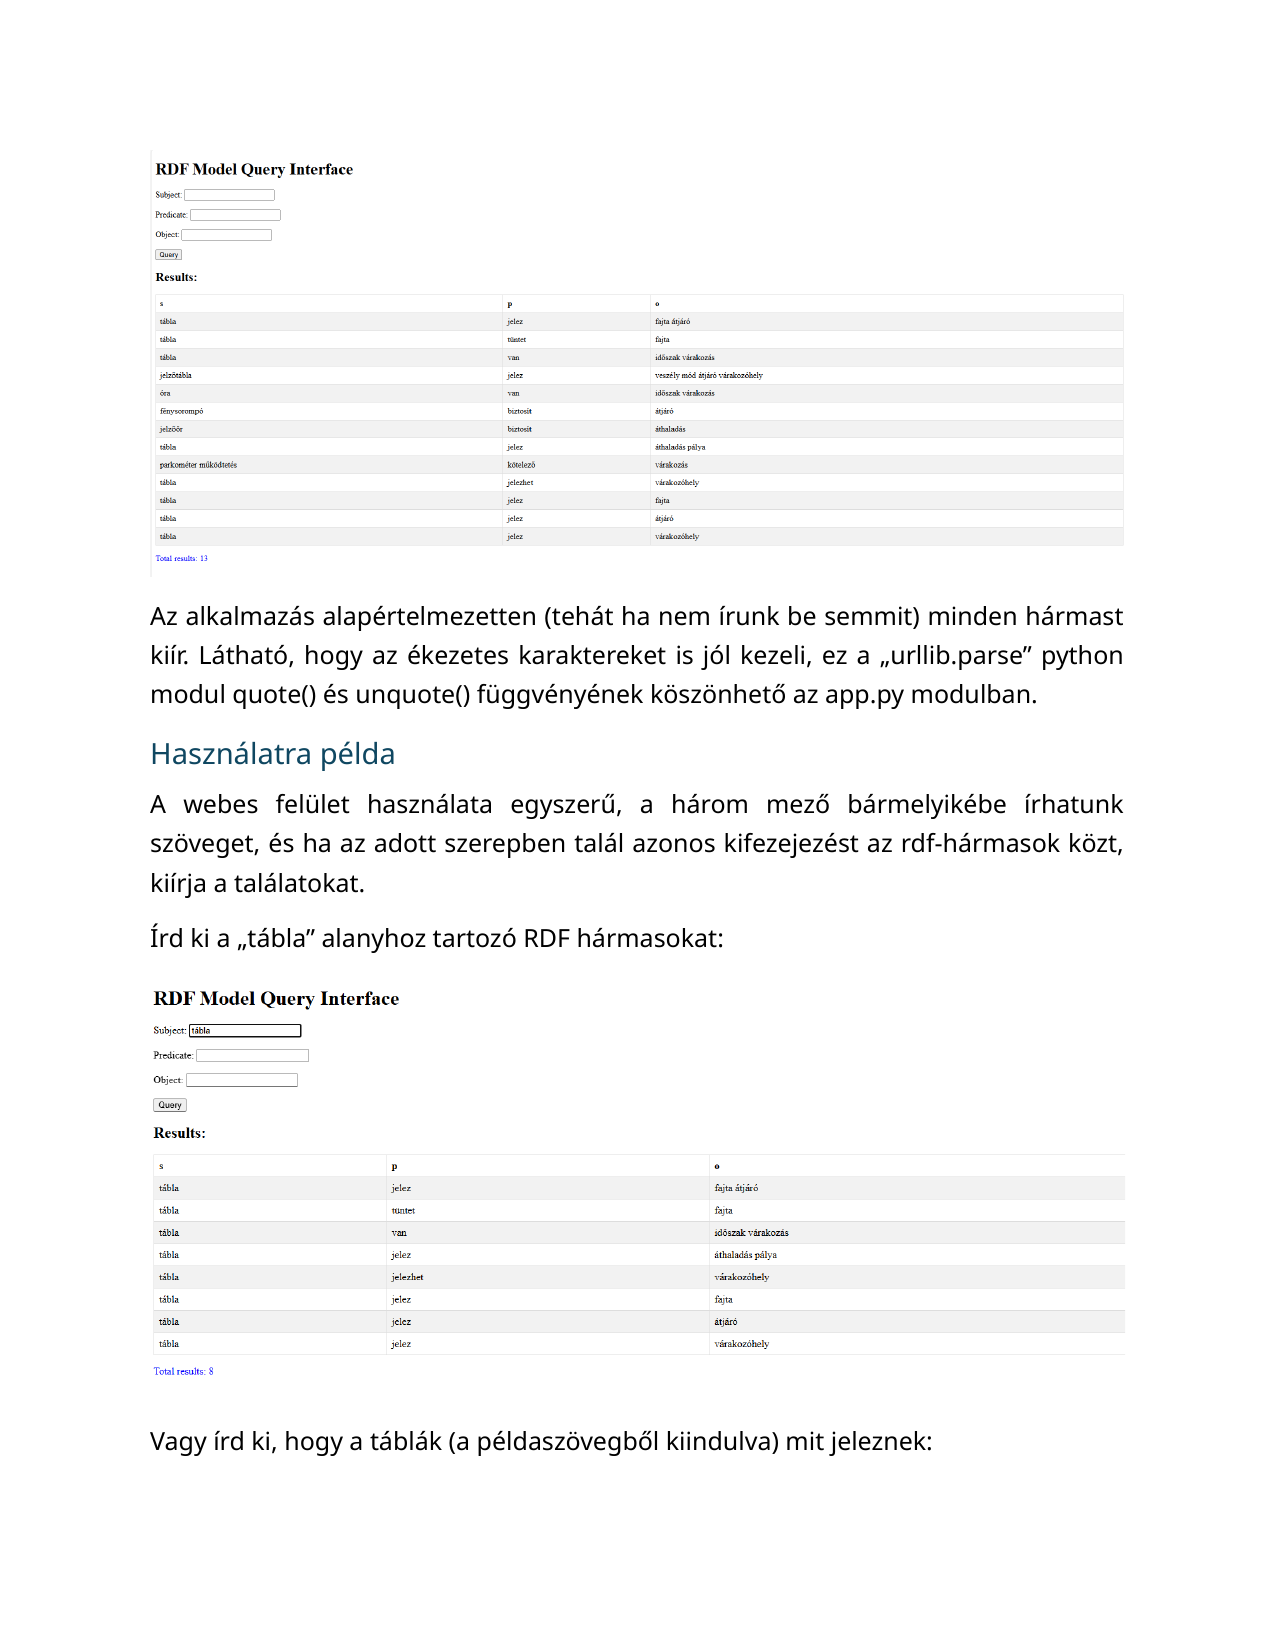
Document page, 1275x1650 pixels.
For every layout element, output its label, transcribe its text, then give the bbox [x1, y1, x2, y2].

text A webes felület használata egyszerű, a három mező bármelyikébe írhatunk szöveget, és ha az adott szerepben talál azonos kifezejezést az rdf-hármasok közt, kiírja a találatokat. [150, 787, 1125, 899]
text Írd ki a „tábla” alanyhoz tartozó RDF hármasokat: [150, 921, 1125, 955]
picture [150, 976, 1125, 1402]
picture [150, 150, 1125, 577]
text Vagy írd ki, hogy a táblák (a példaszövegből kiindulva) mit jeleznek: [150, 1423, 1125, 1457]
subtitle Használatra példa [150, 733, 1125, 773]
text Az alkalmazás alapértelmezetten (tehát ha nem írunk be semmit) minden hármast kiír. Látható, hogy az ékezetes karaktereket is jól kezeli, ez a „urllib.parse” python modul quote() és unquote() függvényének köszönhető az app.py modulban. [150, 599, 1125, 711]
